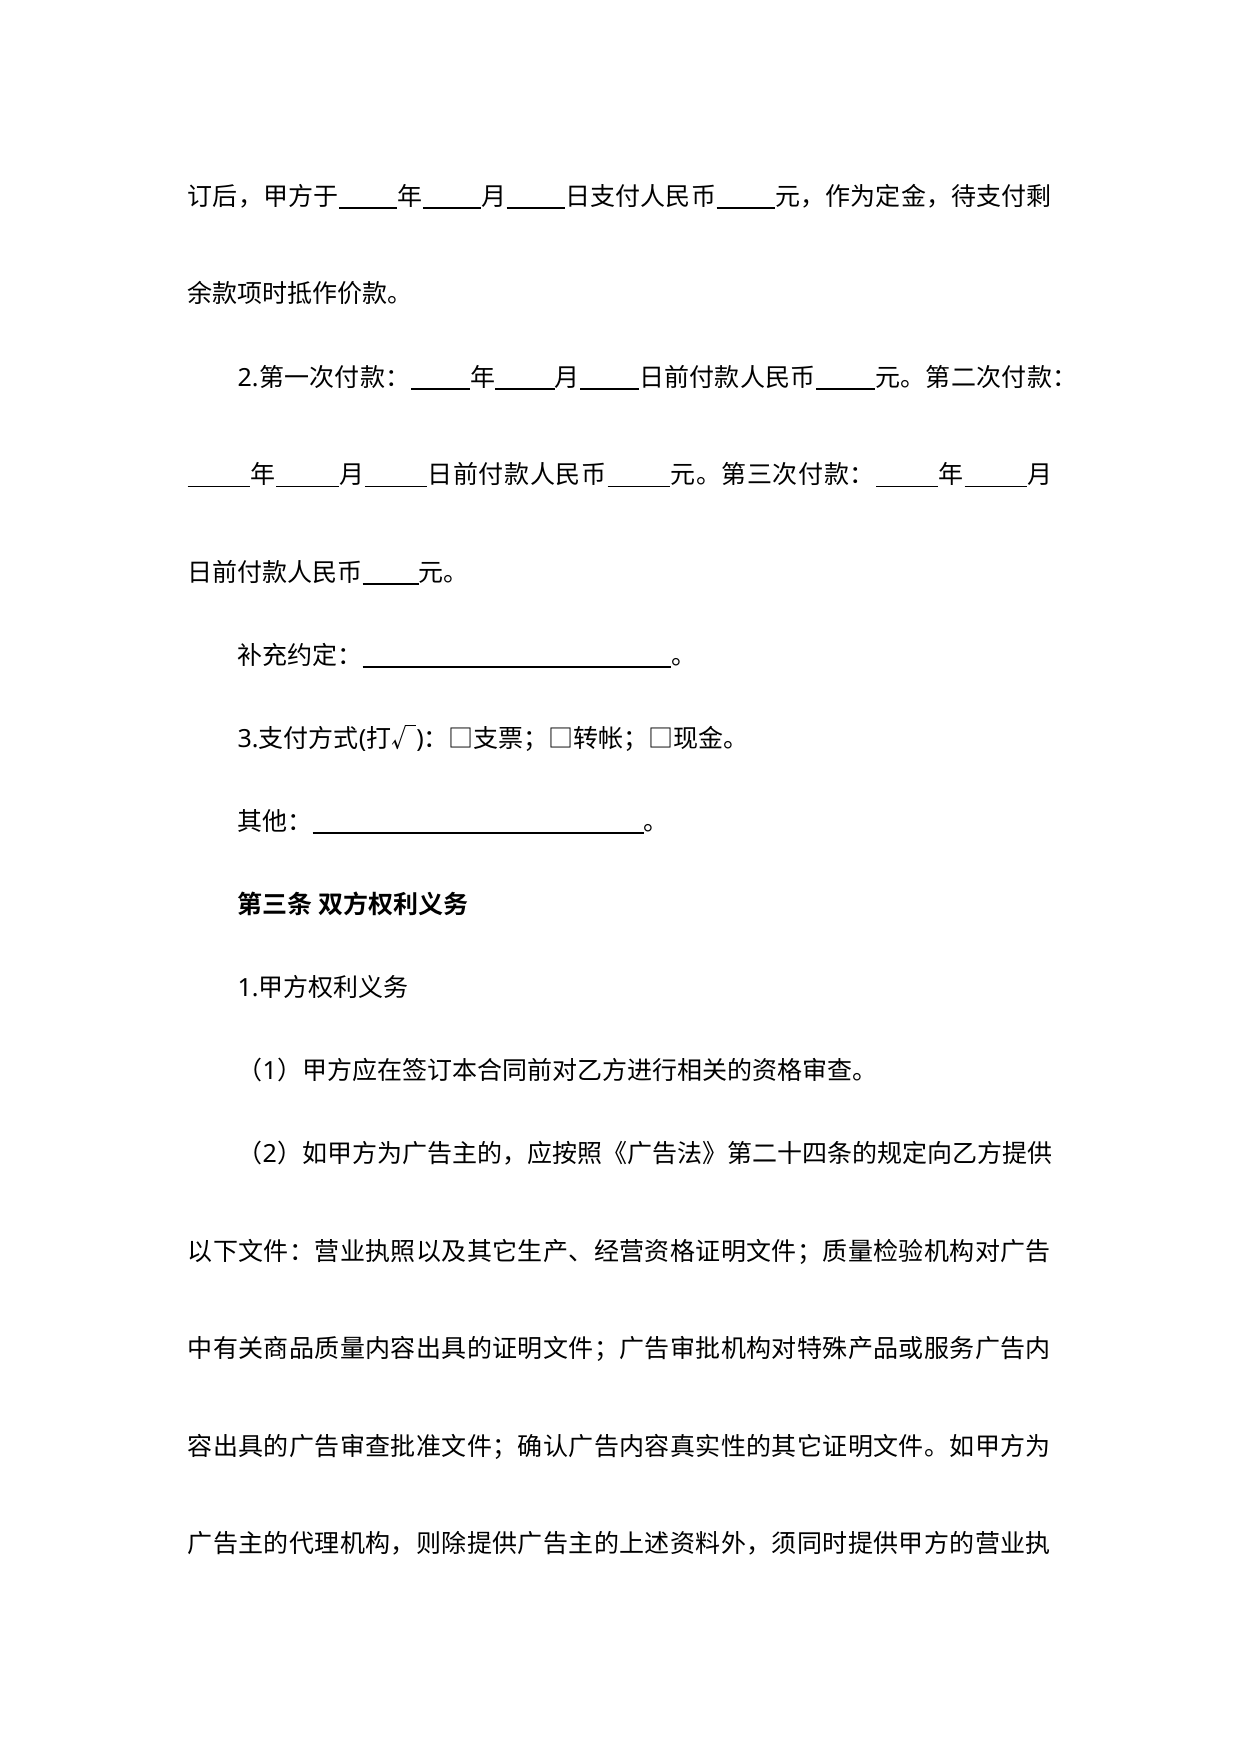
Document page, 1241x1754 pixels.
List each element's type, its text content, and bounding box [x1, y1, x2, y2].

text 其他： 。 [187, 787, 1053, 852]
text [187, 1119, 1053, 1574]
text 1.甲方权利义务 [187, 953, 1053, 1018]
text 2.第一次付款： 年 月 日前付款人民币 元。第二次付款： 年 月 日前付款人民币 元。第三次付款： 年 月 日前付款人民币 元。 [187, 343, 1053, 603]
text 3.支付方式(打√)：□支票；□转帐；□现金。 [187, 704, 1053, 769]
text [187, 162, 1053, 324]
text 补充约定： 。 [187, 621, 1053, 686]
text （1）甲方应在签订本合同前对乙方进行相关的资格审查。 [187, 1036, 1053, 1101]
text 第三条 双方权利义务 [187, 870, 1053, 935]
